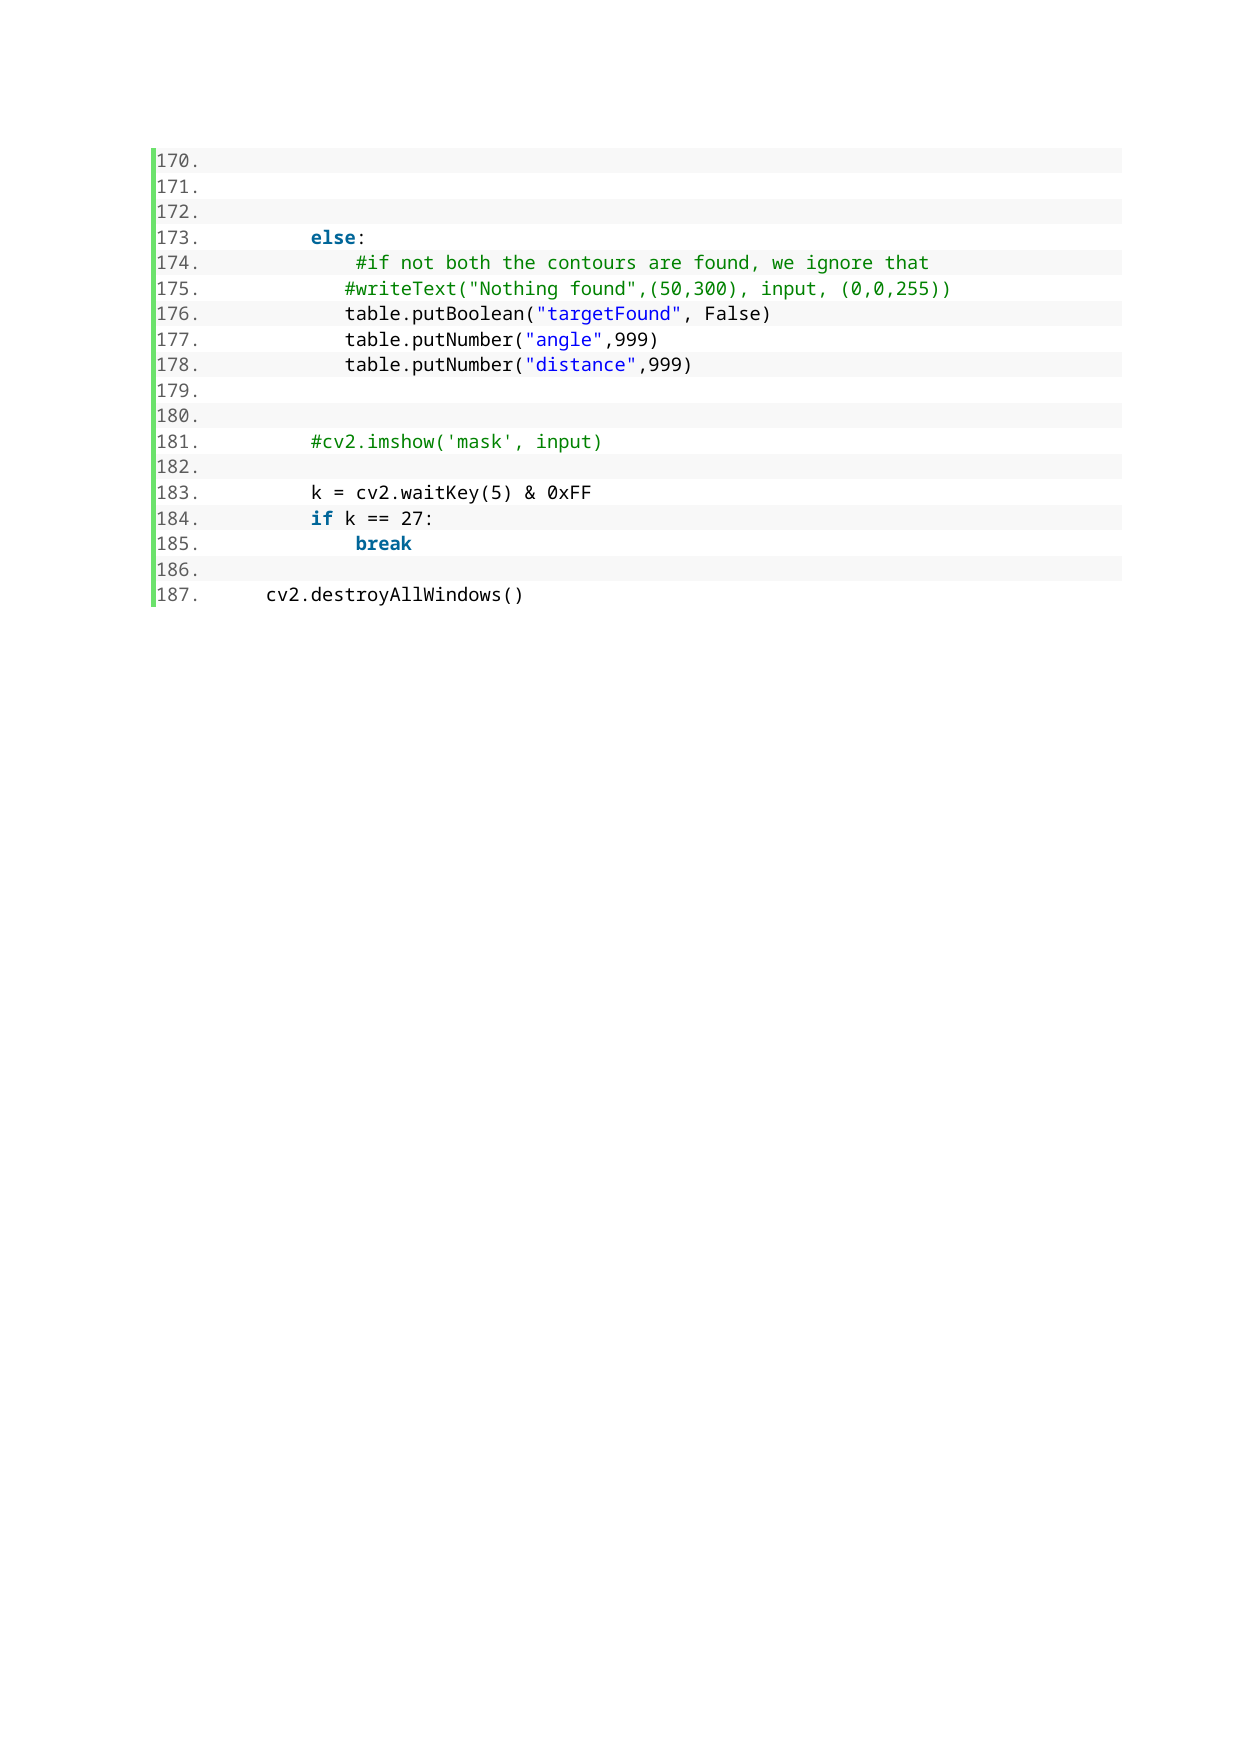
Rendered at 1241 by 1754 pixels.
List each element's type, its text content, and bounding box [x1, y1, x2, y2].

list table.putNumber("angle",999) [156, 326, 1122, 352]
list else: [156, 224, 1122, 250]
list #if not both the contours are found, we ignore that [156, 250, 1122, 275]
list #cv2.imshow('mask', input) [156, 428, 1122, 454]
list table.putNumber("distance",999) [156, 352, 1122, 377]
list if k == 27: [156, 505, 1122, 530]
list table.putBoolean("targetFound", False) [156, 301, 1122, 326]
list cv2.destroyAllWindows() [156, 581, 1122, 607]
list #writeText("Nothing found",(50,300), input, (0,0,255)) [156, 275, 1122, 301]
list k = cv2.waitKey(5) & 0xFF [156, 479, 1122, 505]
list break [156, 530, 1122, 556]
